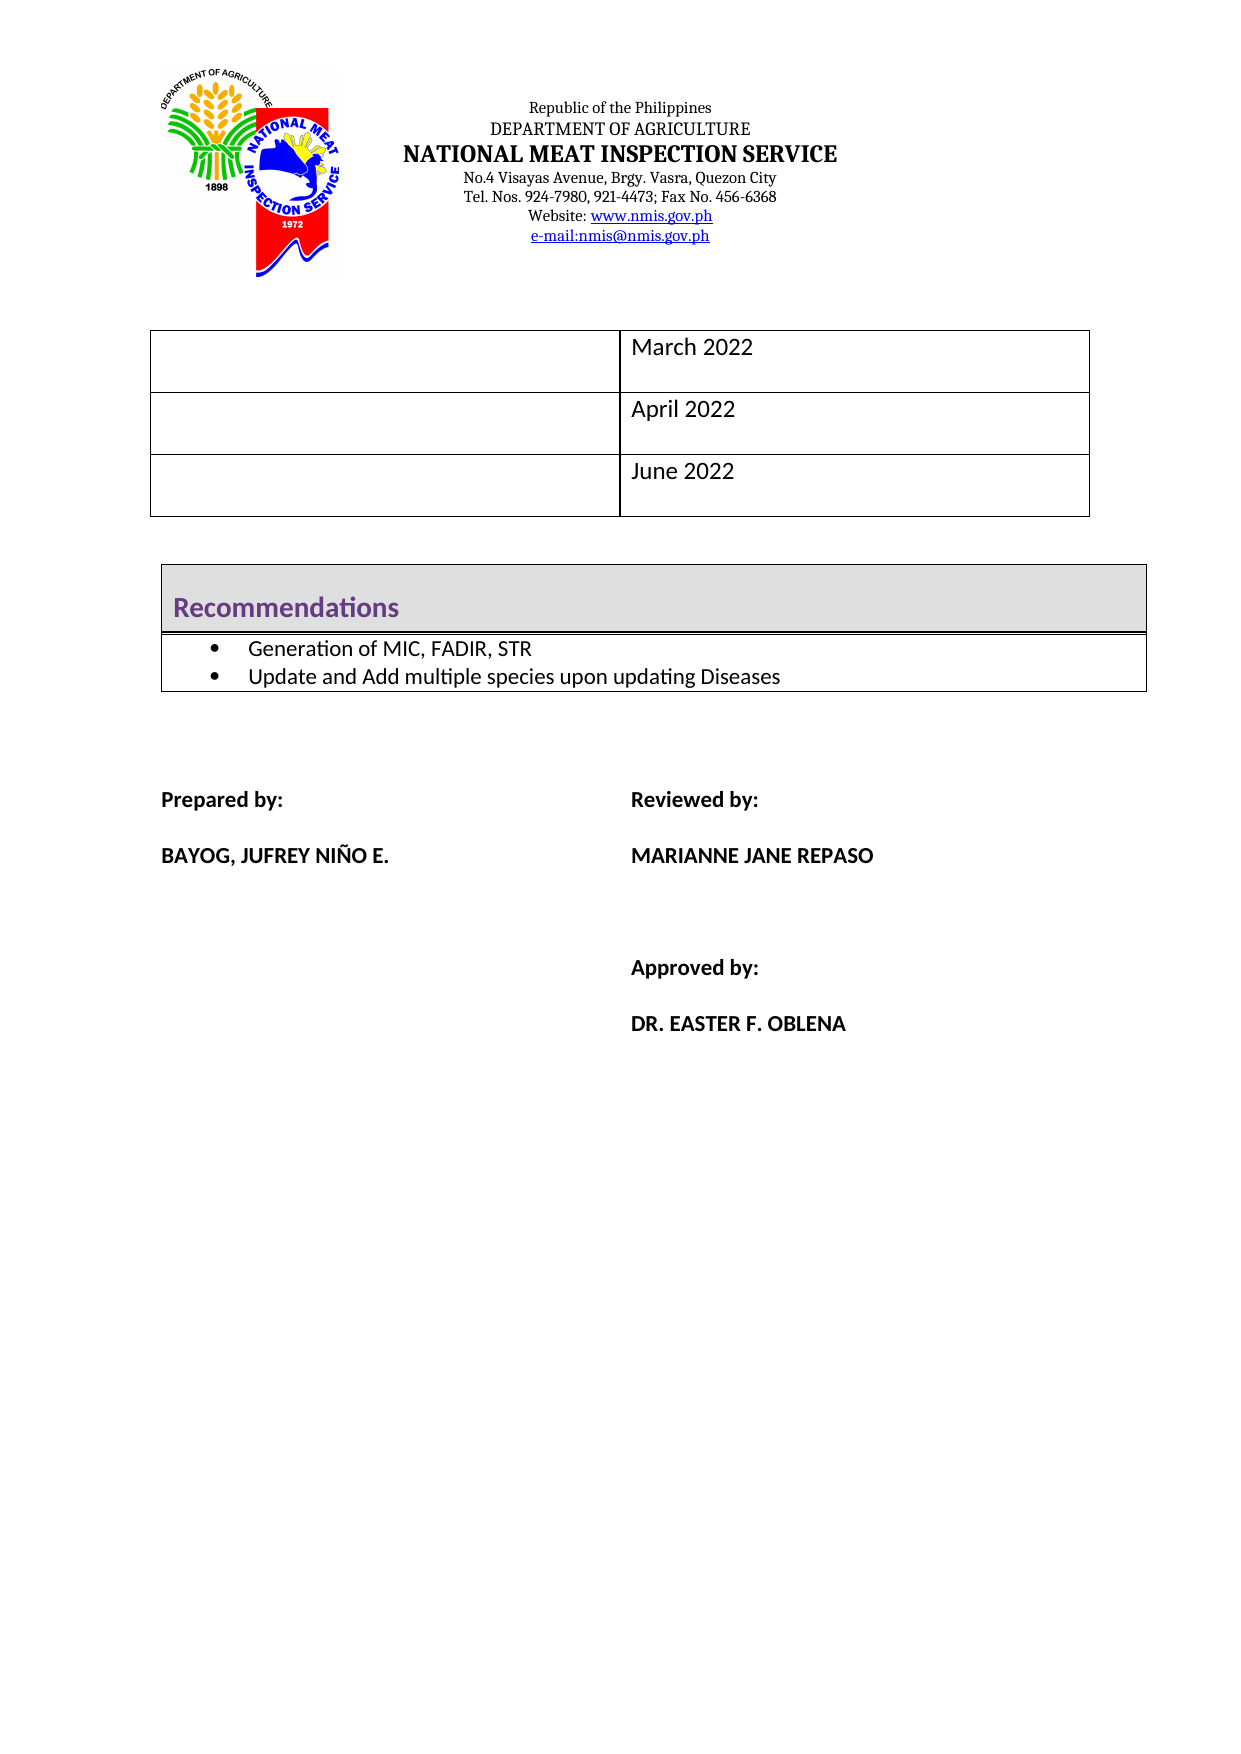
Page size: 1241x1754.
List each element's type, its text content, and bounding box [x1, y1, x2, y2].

table_cell [151, 393, 619, 454]
table_cell [151, 331, 619, 392]
table_header Recommendations [162, 565, 1146, 631]
table_header Prepared by: BAYOG, JUFREY NIÑO E. [150, 785, 619, 1066]
picture [161, 69, 339, 277]
table_cell April 2022 [621, 393, 1089, 454]
table_cell Generation of MIC, FADIR, STR Update and Add multiple species upon updating Diseases [162, 635, 1146, 691]
table_cell March 2022 [621, 331, 1089, 392]
table_header Reviewed by: MARIANNE JANE REPASO Approved by: DR. EASTER F. OBLENA [620, 785, 1089, 1066]
table_cell June 2022 [621, 455, 1089, 516]
table_cell [151, 455, 619, 516]
